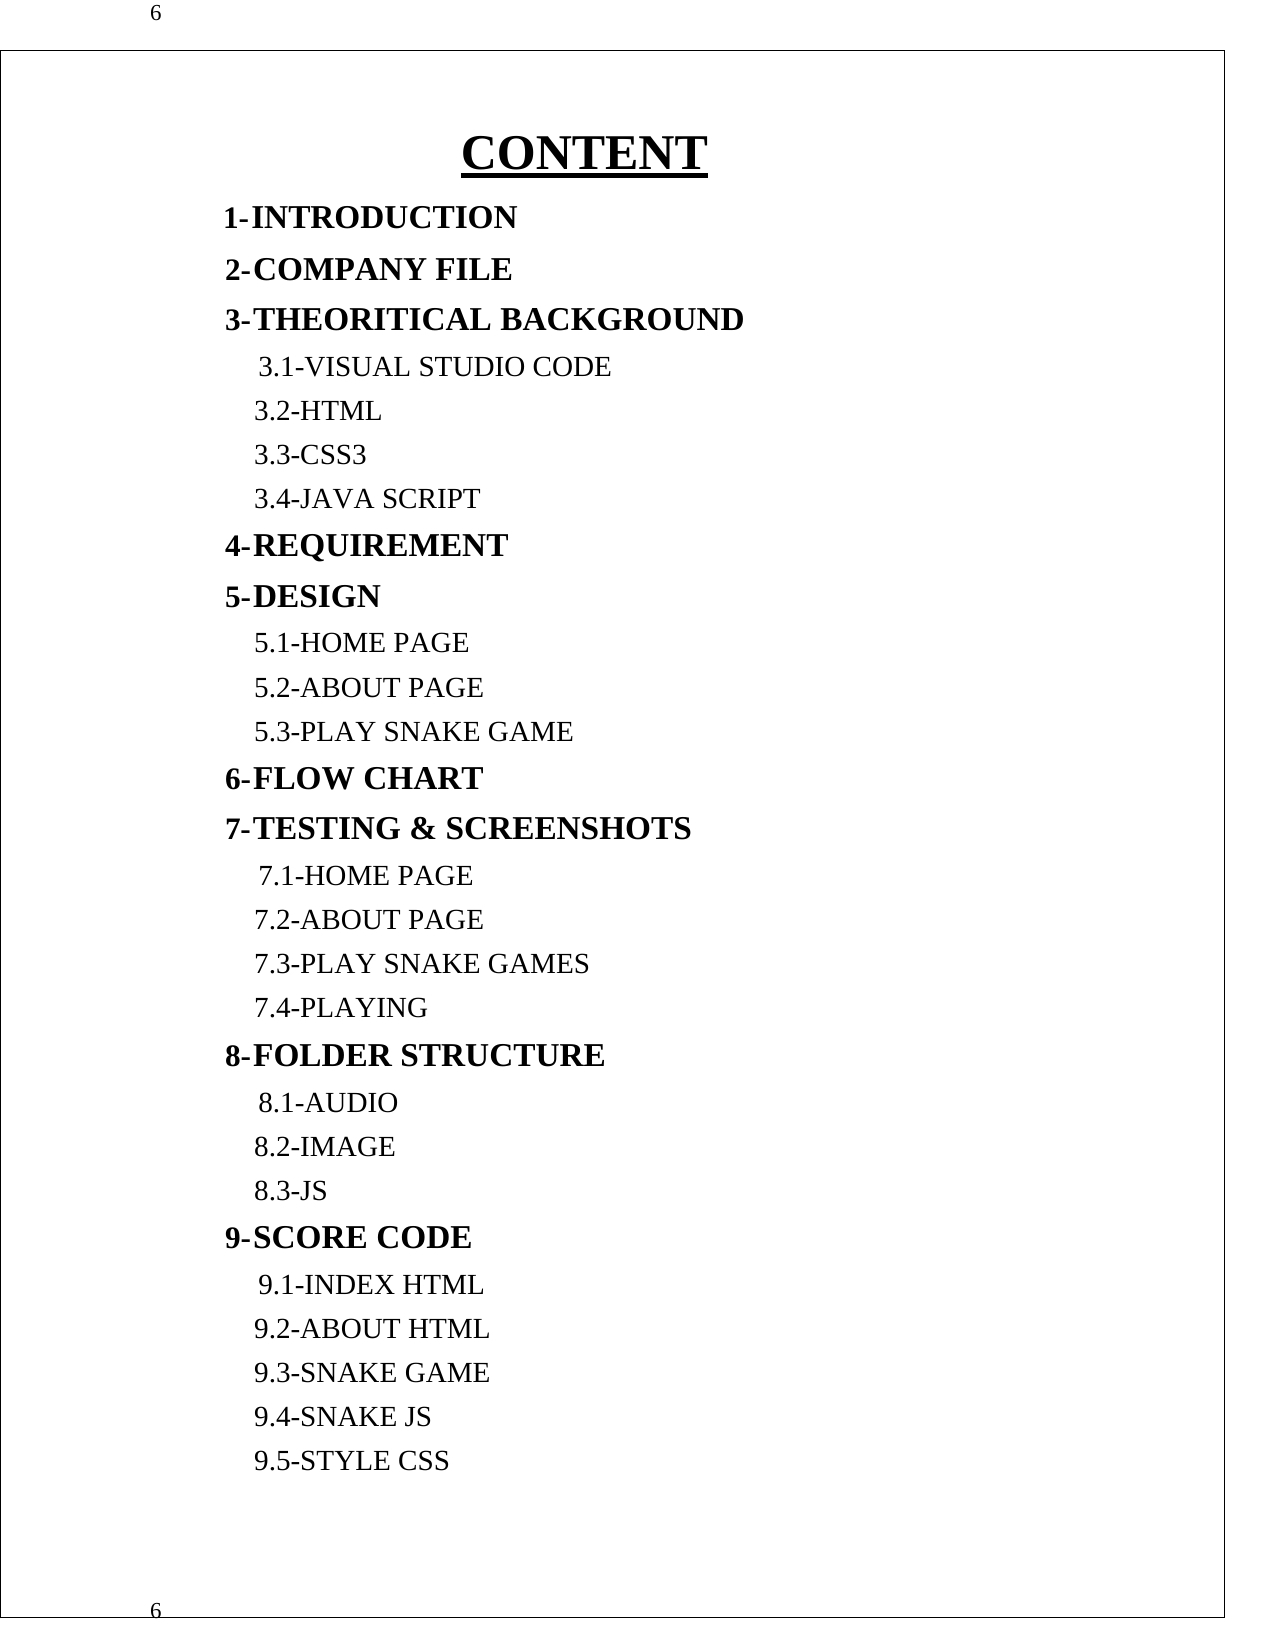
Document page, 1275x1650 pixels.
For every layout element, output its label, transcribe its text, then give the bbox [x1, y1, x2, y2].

text 3.3-CSS3 [254, 437, 1138, 470]
text 8.2-IMAGE [254, 1129, 1138, 1162]
subtitle SCORE CODE [225, 1217, 1138, 1256]
text 7.1-HOME PAGE [258, 858, 1138, 892]
text 8.3-JS [254, 1173, 1138, 1206]
list COMPANY FILE [225, 249, 1138, 287]
text 3.2-HTML [254, 393, 1138, 426]
subtitle FOLDER STRUCTURE [225, 1035, 1138, 1073]
text 5.2-ABOUT PAGE [254, 670, 1138, 703]
text 3.1-VISUAL STUDIO CODE [258, 349, 1138, 382]
subtitle REQUIREMENT [225, 526, 1138, 564]
list TESTING & SCREENSHOTS [225, 808, 1138, 847]
text 3.4-JAVA SCRIPT [254, 481, 1138, 514]
text 9.5-STYLE CSS [254, 1443, 1138, 1477]
text 7.3-PLAY SNAKE GAMES [254, 946, 1138, 980]
text 7.2-ABOUT PAGE [254, 902, 1138, 936]
list THEORITICAL BACKGROUND [225, 299, 1138, 337]
text 9.1-INDEX HTML [258, 1267, 1138, 1301]
text 9.2-ABOUT HTML [254, 1311, 1138, 1345]
text 5.3-PLAY SNAKE GAME [254, 714, 1138, 747]
text 9.3-SNAKE GAME [254, 1355, 1138, 1389]
subtitle INTRODUCTION [223, 198, 1138, 236]
text 5.1-HOME PAGE [254, 626, 1138, 659]
text 9.4-SNAKE JS [254, 1399, 1138, 1433]
list DESIGN [225, 576, 1138, 614]
subtitle CONTENT [102, 123, 1066, 181]
subtitle FLOW CHART [225, 758, 1138, 797]
text 8.1-AUDIO [258, 1085, 1138, 1118]
text 7.4-PLAYING [254, 990, 1138, 1024]
